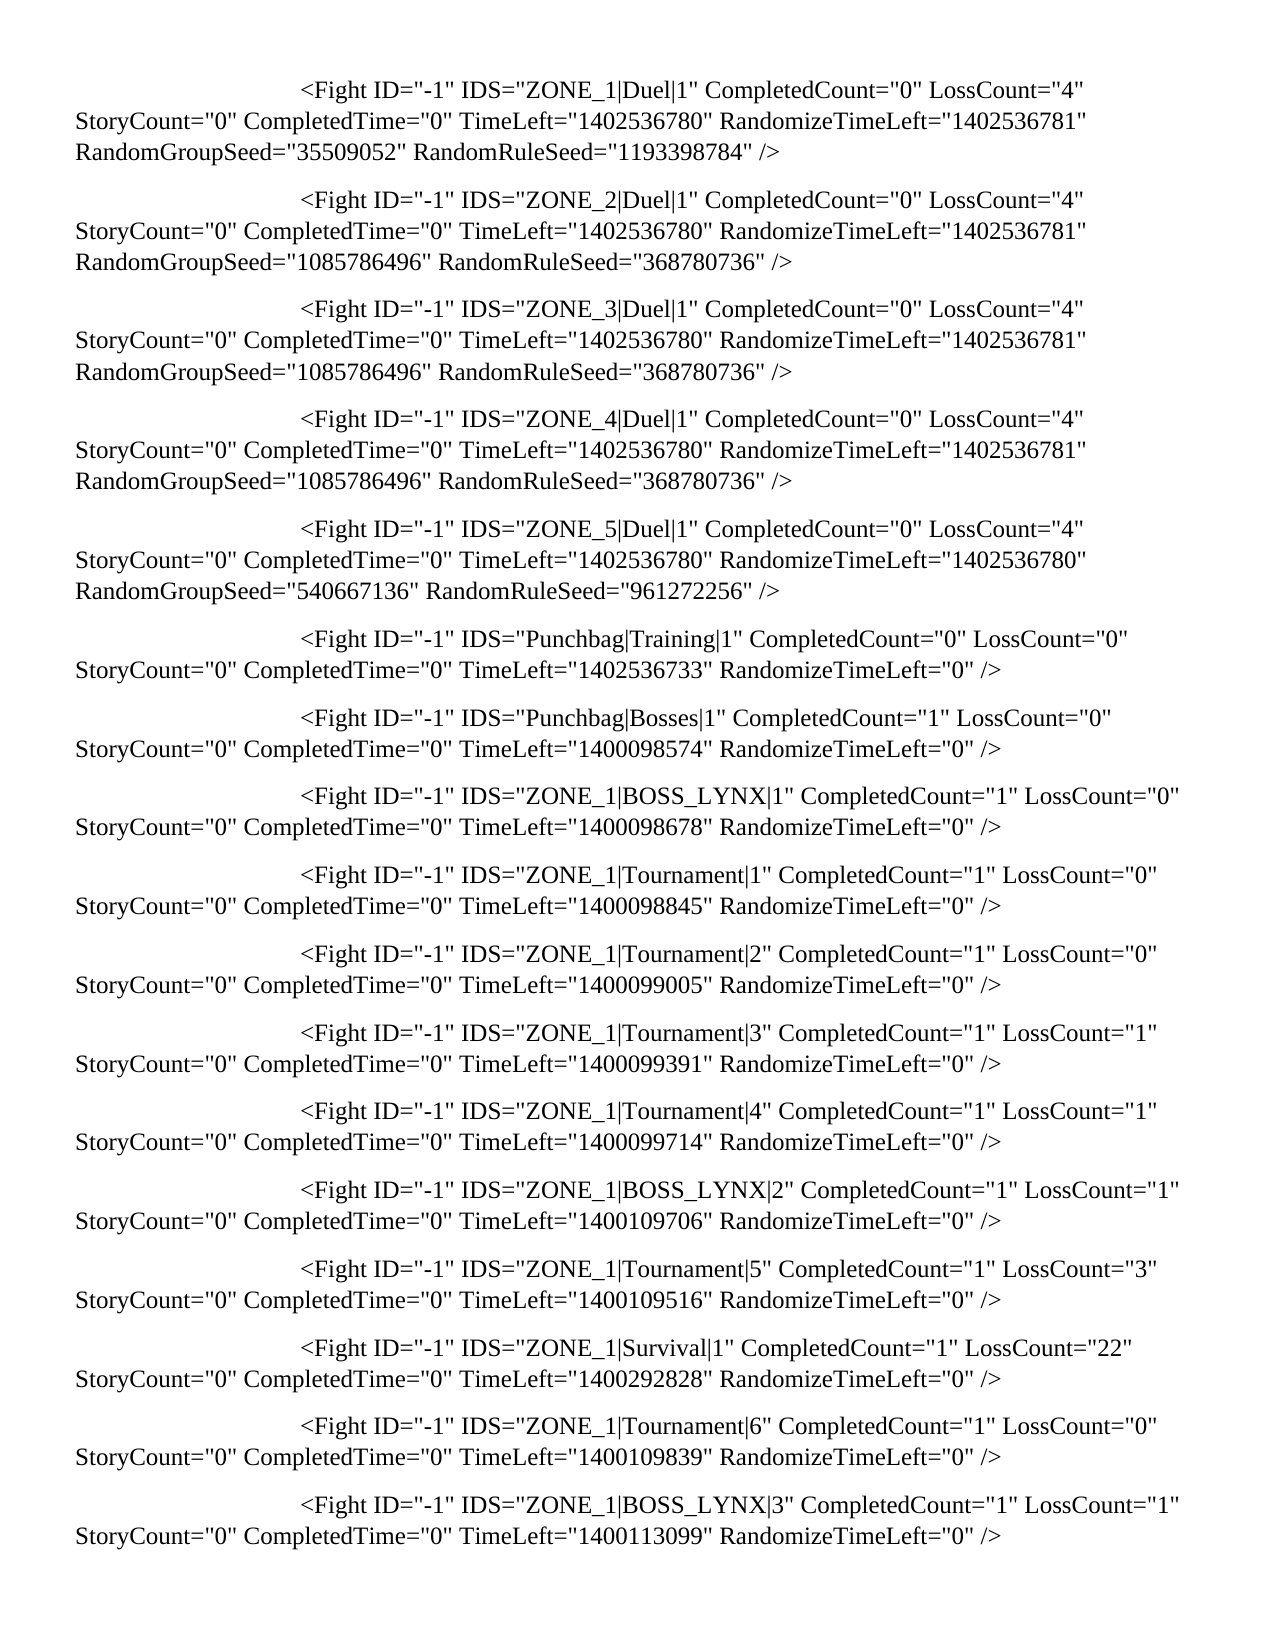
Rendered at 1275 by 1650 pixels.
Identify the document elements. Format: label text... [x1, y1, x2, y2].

text <Fight ID="-1" IDS="ZONE_4|Duel|1" CompletedCount="0" LossCount="4" StoryCount="0" CompletedTime="0" TimeLeft="1402536780" RandomizeTimeLeft="1402536781" RandomGroupSeed="1085786496" RandomRuleSeed="368780736" /> [75, 404, 1200, 495]
text <Fight ID="-1" IDS="ZONE_1|Tournament|1" CompletedCount="1" LossCount="0" StoryCount="0" CompletedTime="0" TimeLeft="1400098845" RandomizeTimeLeft="0" /> [75, 860, 1200, 920]
text <Fight ID="-1" IDS="ZONE_1|Tournament|3" CompletedCount="1" LossCount="1" StoryCount="0" CompletedTime="0" TimeLeft="1400099391" RandomizeTimeLeft="0" /> [75, 1018, 1200, 1077]
text <Fight ID="-1" IDS="ZONE_5|Duel|1" CompletedCount="0" LossCount="4" StoryCount="0" CompletedTime="0" TimeLeft="1402536780" RandomizeTimeLeft="1402536780" RandomGroupSeed="540667136" RandomRuleSeed="961272256" /> [75, 514, 1200, 605]
text <Fight ID="-1" IDS="ZONE_1|Duel|1" CompletedCount="0" LossCount="4" StoryCount="0" CompletedTime="0" TimeLeft="1402536780" RandomizeTimeLeft="1402536781" RandomGroupSeed="35509052" RandomRuleSeed="1193398784" /> [75, 75, 1200, 166]
text <Fight ID="-1" IDS="ZONE_1|BOSS_LYNX|3" CompletedCount="1" LossCount="1" StoryCount="0" CompletedTime="0" TimeLeft="1400113099" RandomizeTimeLeft="0" /> [75, 1490, 1200, 1550]
text <Fight ID="-1" IDS="ZONE_2|Duel|1" CompletedCount="0" LossCount="4" StoryCount="0" CompletedTime="0" TimeLeft="1402536780" RandomizeTimeLeft="1402536781" RandomGroupSeed="1085786496" RandomRuleSeed="368780736" /> [75, 185, 1200, 276]
text <Fight ID="-1" IDS="ZONE_1|Tournament|2" CompletedCount="1" LossCount="0" StoryCount="0" CompletedTime="0" TimeLeft="1400099005" RandomizeTimeLeft="0" /> [75, 939, 1200, 999]
text <Fight ID="-1" IDS="ZONE_1|BOSS_LYNX|2" CompletedCount="1" LossCount="1" StoryCount="0" CompletedTime="0" TimeLeft="1400109706" RandomizeTimeLeft="0" /> [75, 1175, 1200, 1235]
text <Fight ID="-1" IDS="Punchbag|Bosses|1" CompletedCount="1" LossCount="0" StoryCount="0" CompletedTime="0" TimeLeft="1400098574" RandomizeTimeLeft="0" /> [75, 703, 1200, 762]
text <Fight ID="-1" IDS="ZONE_1|Survival|1" CompletedCount="1" LossCount="22" StoryCount="0" CompletedTime="0" TimeLeft="1400292828" RandomizeTimeLeft="0" /> [75, 1333, 1200, 1392]
text <Fight ID="-1" IDS="ZONE_3|Duel|1" CompletedCount="0" LossCount="4" StoryCount="0" CompletedTime="0" TimeLeft="1402536780" RandomizeTimeLeft="1402536781" RandomGroupSeed="1085786496" RandomRuleSeed="368780736" /> [75, 294, 1200, 385]
text <Fight ID="-1" IDS="ZONE_1|Tournament|5" CompletedCount="1" LossCount="3" StoryCount="0" CompletedTime="0" TimeLeft="1400109516" RandomizeTimeLeft="0" /> [75, 1254, 1200, 1314]
text <Fight ID="-1" IDS="ZONE_1|Tournament|4" CompletedCount="1" LossCount="1" StoryCount="0" CompletedTime="0" TimeLeft="1400099714" RandomizeTimeLeft="0" /> [75, 1096, 1200, 1156]
text <Fight ID="-1" IDS="ZONE_1|BOSS_LYNX|1" CompletedCount="1" LossCount="0" StoryCount="0" CompletedTime="0" TimeLeft="1400098678" RandomizeTimeLeft="0" /> [75, 781, 1200, 841]
text <Fight ID="-1" IDS="Punchbag|Training|1" CompletedCount="0" LossCount="0" StoryCount="0" CompletedTime="0" TimeLeft="1402536733" RandomizeTimeLeft="0" /> [75, 624, 1200, 684]
text <Fight ID="-1" IDS="ZONE_1|Tournament|6" CompletedCount="1" LossCount="0" StoryCount="0" CompletedTime="0" TimeLeft="1400109839" RandomizeTimeLeft="0" /> [75, 1411, 1200, 1471]
